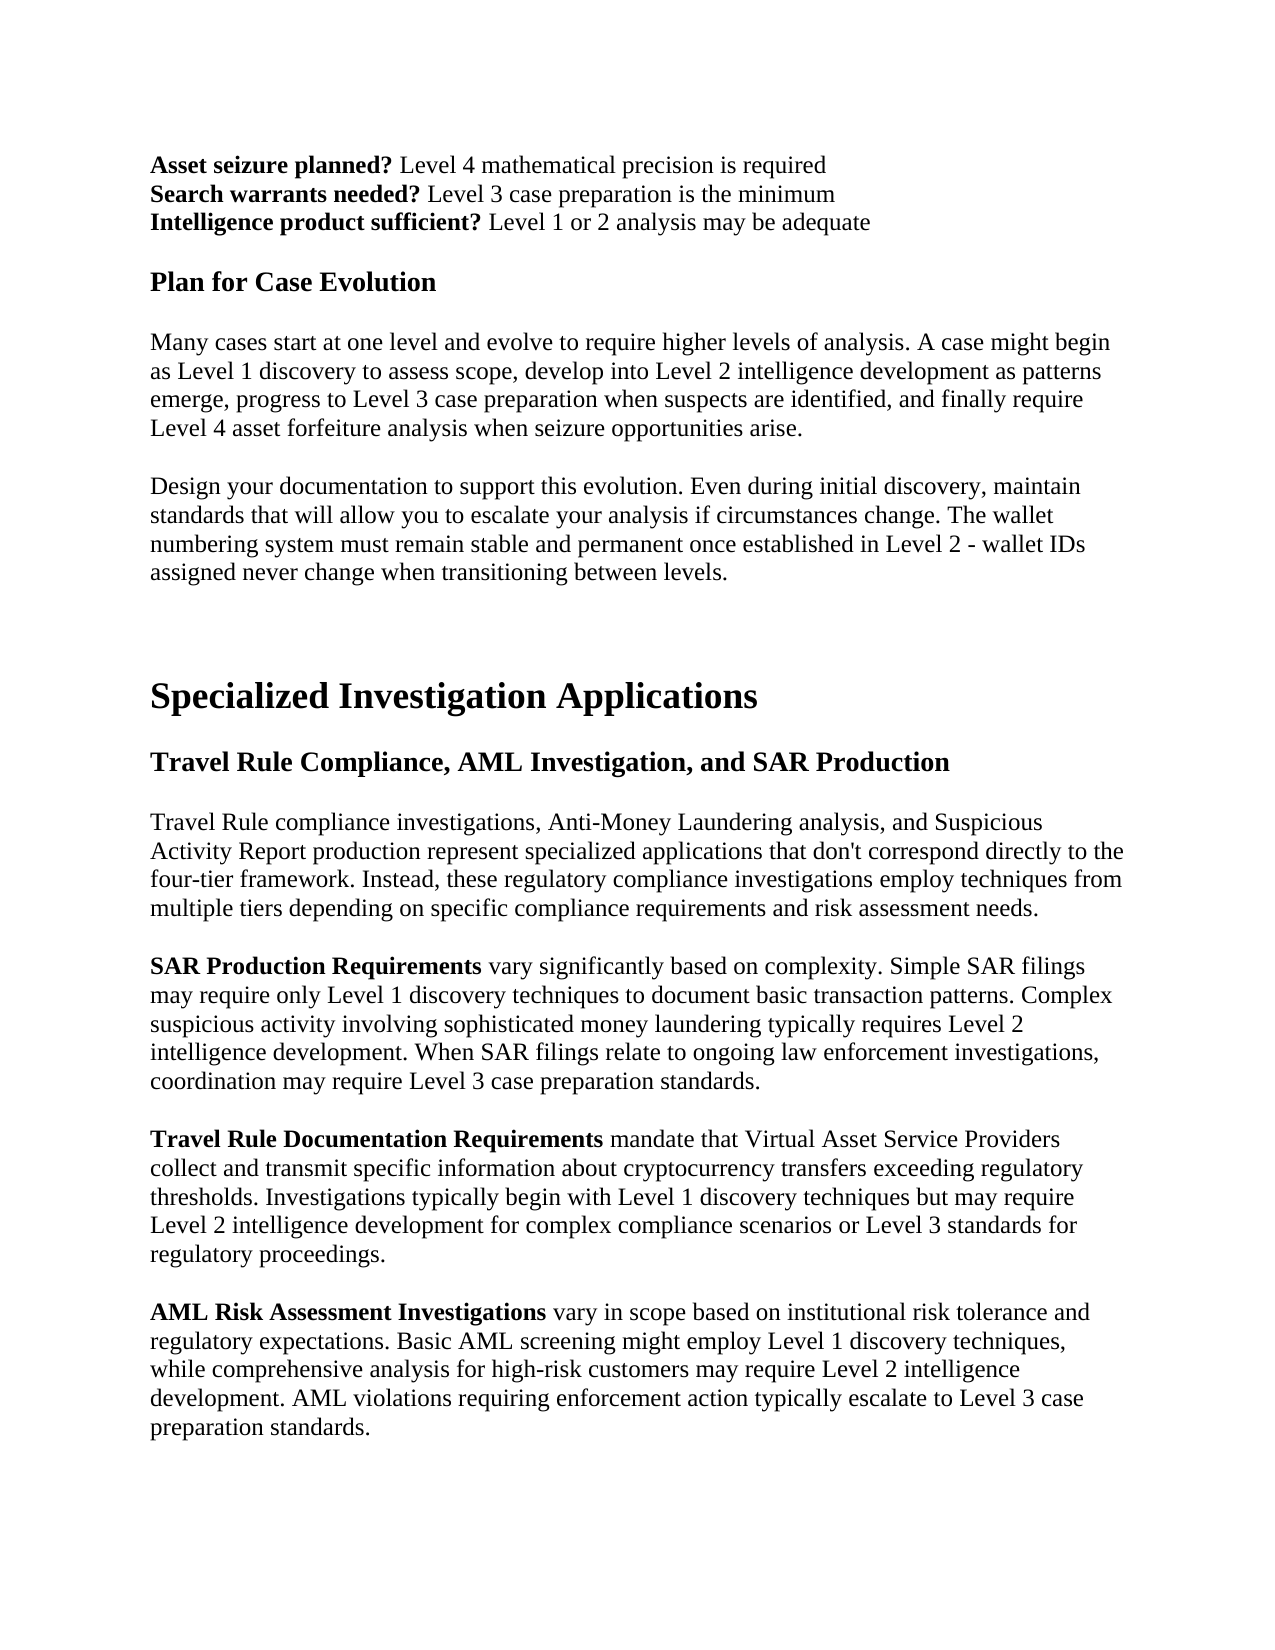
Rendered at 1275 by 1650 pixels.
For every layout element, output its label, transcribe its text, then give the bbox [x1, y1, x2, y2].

text Travel Rule Compliance, AML Investigation, and SAR Production [150, 746, 1125, 778]
text Travel Rule Documentation Requirements mandate that Virtual Asset Service Providers collect and transmit specific information about cryptocurrency transfers exceeding regulatory thresholds. Investigations typically begin with Level 1 discovery techniques but may require Level 2 intelligence development for complex compliance scenarios or Level 3 standards for regulatory proceedings. [150, 1124, 1125, 1268]
text Asset seizure planned? Level 4 mathematical precision is required Search warrants needed? Level 3 case preparation is the minimum Intelligence product sufficient? Level 1 or 2 analysis may be adequate [150, 150, 1125, 236]
text Many cases start at one level and evolve to require higher levels of analysis. A case might begin as Level 1 discovery to assess scope, develop into Level 2 intelligence development as patterns emerge, progress to Level 3 case preparation when suspects are identified, and finally require Level 4 asset forfeiture analysis when seizure opportunities arise. [150, 327, 1125, 442]
text Plan for Case Evolution [150, 265, 1125, 298]
text SAR Production Requirements vary significantly based on complexity. Simple SAR filings may require only Level 1 discovery techniques to document basic transaction patterns. Complex suspicious activity involving sophisticated money laundering typically requires Level 2 intelligence development. When SAR filings relate to ongoing law enforcement investigations, coordination may require Level 3 case preparation standards. [150, 951, 1125, 1095]
text Specialized Investigation Applications [150, 673, 1125, 716]
text Design your documentation to support this evolution. Even during initial discovery, maintain standards that will allow you to escalate your analysis if circumstances change. The wallet numbering system must remain stable and permanent once established in Level 2 - wallet IDs assigned never change when transitioning between levels. [150, 471, 1125, 586]
text AML Risk Assessment Investigations vary in scope based on institutional risk tolerance and regulatory expectations. Basic AML screening might employ Level 1 discovery techniques, while comprehensive analysis for high-risk customers may require Level 2 intelligence development. AML violations requiring enforcement action typically escalate to Level 3 case preparation standards. [150, 1297, 1125, 1441]
text Travel Rule compliance investigations, Anti-Money Laundering analysis, and Suspicious Activity Report production represent specialized applications that don't correspond directly to the four-tier framework. Instead, these regulatory compliance investigations employ techniques from multiple tiers depending on specific compliance requirements and risk assessment needs. [150, 807, 1125, 922]
